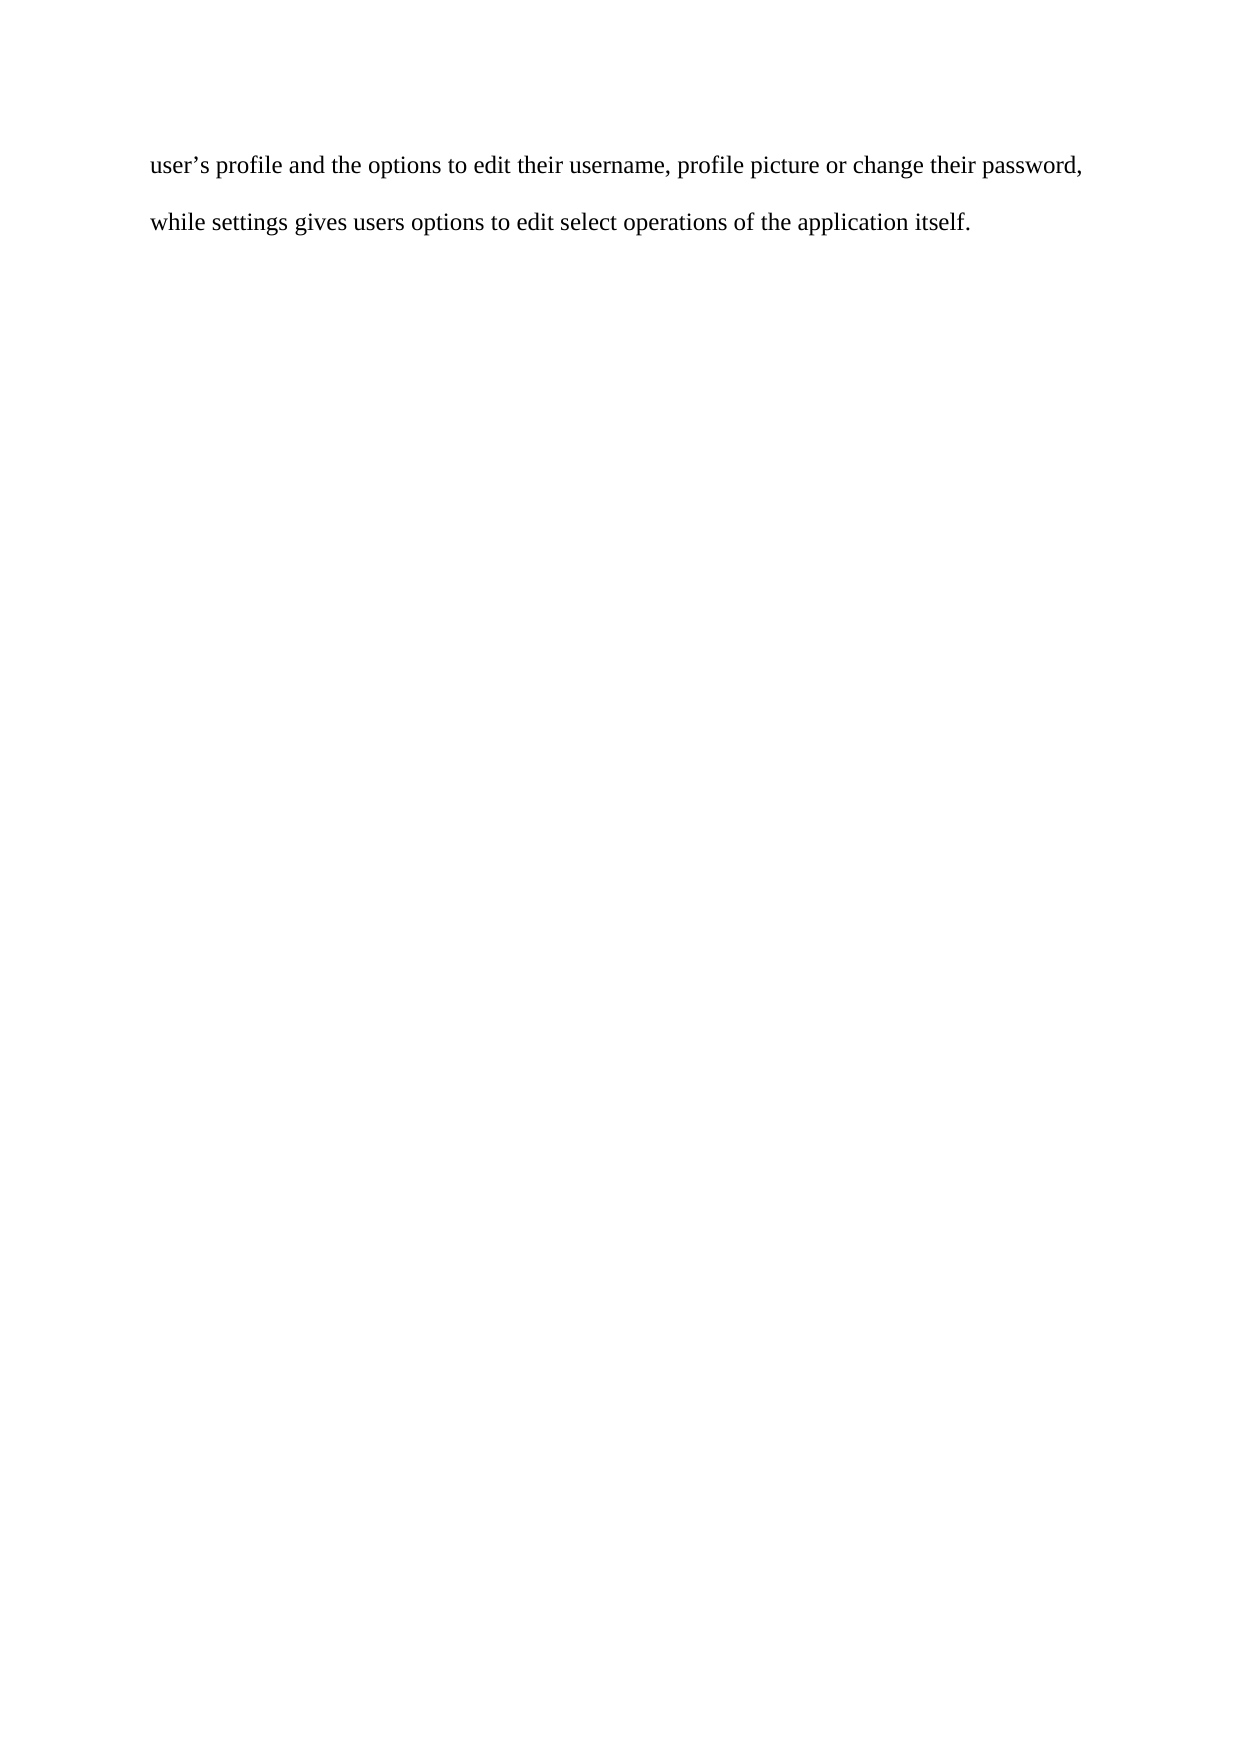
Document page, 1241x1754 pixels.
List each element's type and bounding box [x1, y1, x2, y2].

text [150, 150, 1090, 236]
